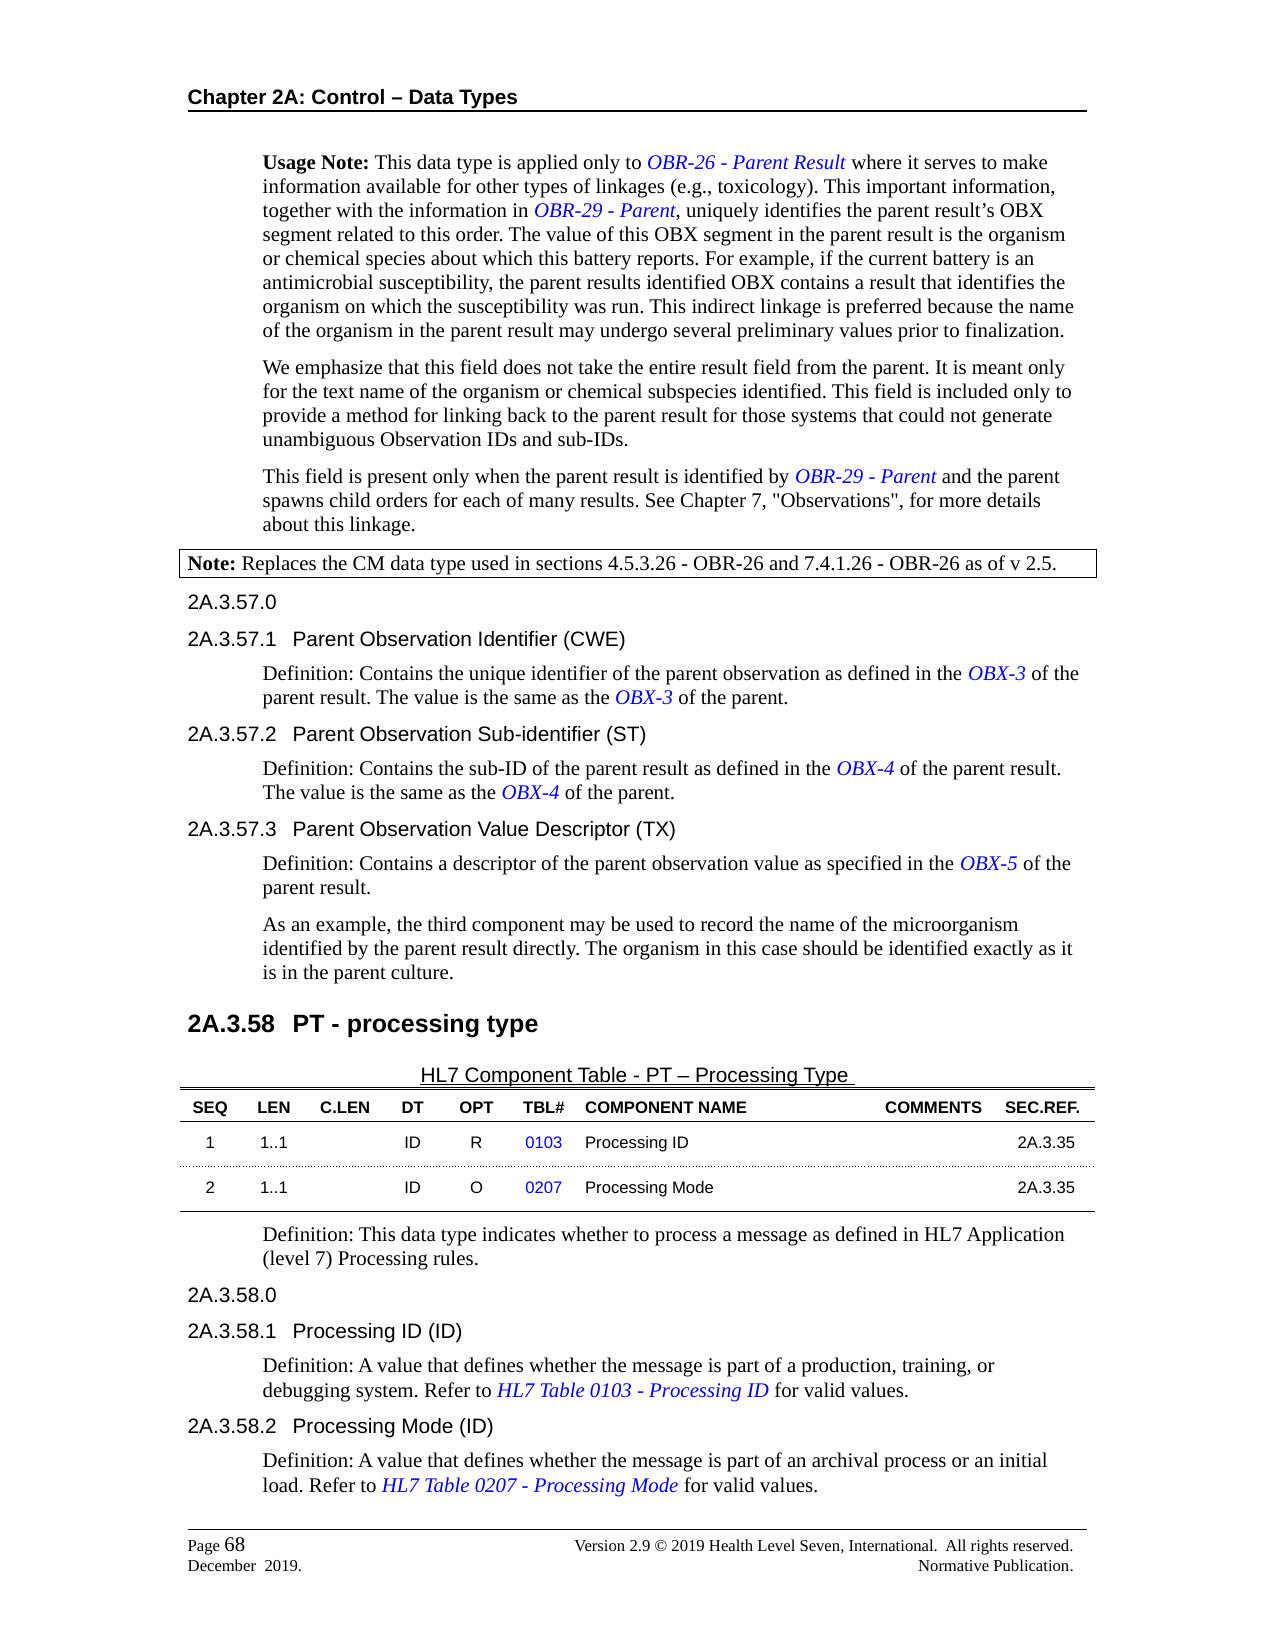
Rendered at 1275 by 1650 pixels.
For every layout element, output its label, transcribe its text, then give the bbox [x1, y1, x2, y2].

text As an example, the third component may be used to record the name of the microorganism identified by the parent result directly. The organism in this case should be identified exactly as it is in the parent culture. [262, 912, 1087, 984]
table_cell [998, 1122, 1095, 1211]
subtitle Processing Mode (ID) [187, 1414, 1087, 1438]
text This field is present only when the parent result is identified by OBR-29 - Parent and the parent spawns child orders for each of many results. See Chapter 7, "Observations", for more details about this linkage. [262, 464, 1087, 536]
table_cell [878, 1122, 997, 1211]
text Usage Note: This data type is applied only to OBR-26 - Parent Result where it serves to make information available for other types of linkages (e.g., toxicology). This important information, together with the information in OBR-29 - Parent, uniquely identifies the parent result’s OBX segment related to this order. The value of this OBX segment in the parent result is the organism or chemical species about which this battery reports. For example, if the current battery is an antimicrobial susceptibility, the parent results identified OBX contains a result that identifies the organism on which the susceptibility was run. This indirect linkage is preferred because the name of the organism in the parent result may undergo several preliminary values prior to finalization. [262, 150, 1087, 342]
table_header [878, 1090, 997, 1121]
text HL7 Component Table - PT – Processing Type [187, 1063, 1087, 1087]
text Definition: Contains a descriptor of the parent observation value as specified in the OBX-5 of the parent result. [262, 851, 1087, 899]
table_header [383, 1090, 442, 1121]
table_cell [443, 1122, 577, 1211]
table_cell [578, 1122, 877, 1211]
subtitle Parent Observation Identifier (CWE) [187, 627, 1087, 651]
subtitle Parent Observation Sub-identifier (ST) [187, 722, 1087, 746]
text Definition: Contains the unique identifier of the parent observation as defined in the OBX-3 of the parent result. The value is the same as the OBX-3 of the parent. [262, 661, 1087, 709]
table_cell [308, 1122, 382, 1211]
text Definition: A value that defines whether the message is part of an archival process or an initial load. Refer to HL7 Table 0207 - Processing Mode for valid values. [262, 1448, 1087, 1497]
subtitle Parent Observation Value Descriptor (TX) [187, 817, 1087, 841]
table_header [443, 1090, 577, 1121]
subtitle PT - processing type [187, 1009, 1087, 1038]
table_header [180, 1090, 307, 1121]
text We emphasize that this field does not take the entire result field from the parent. It is meant only for the text name of the organism or chemical subspecies identified. This field is included only to provide a method for linking back to the parent result for those systems that could not generate unambiguous Observation IDs and sub-IDs. [262, 355, 1087, 451]
text Definition: A value that defines whether the message is part of a production, training, or debugging system. Refer to HL7 Table 0103 - Processing ID for valid values. [262, 1353, 1087, 1402]
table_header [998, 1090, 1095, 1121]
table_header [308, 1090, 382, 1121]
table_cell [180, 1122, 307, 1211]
text Definition: This data type indicates whether to process a message as defined in HL7 Application (level 7) Processing rules. [262, 1222, 1087, 1270]
text Definition: Contains the sub-ID of the parent result as defined in the OBX-4 of the parent result. The value is the same as the OBX-4 of the parent. [262, 756, 1087, 804]
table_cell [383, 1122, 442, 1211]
subtitle Processing ID (ID) [187, 1319, 1087, 1343]
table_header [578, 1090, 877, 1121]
text Note: Replaces the CM data type used in sections 4.5.3.26 - OBR-26 and 7.4.1.26 - OBR-26 as of v 2.5. [180, 550, 1096, 577]
